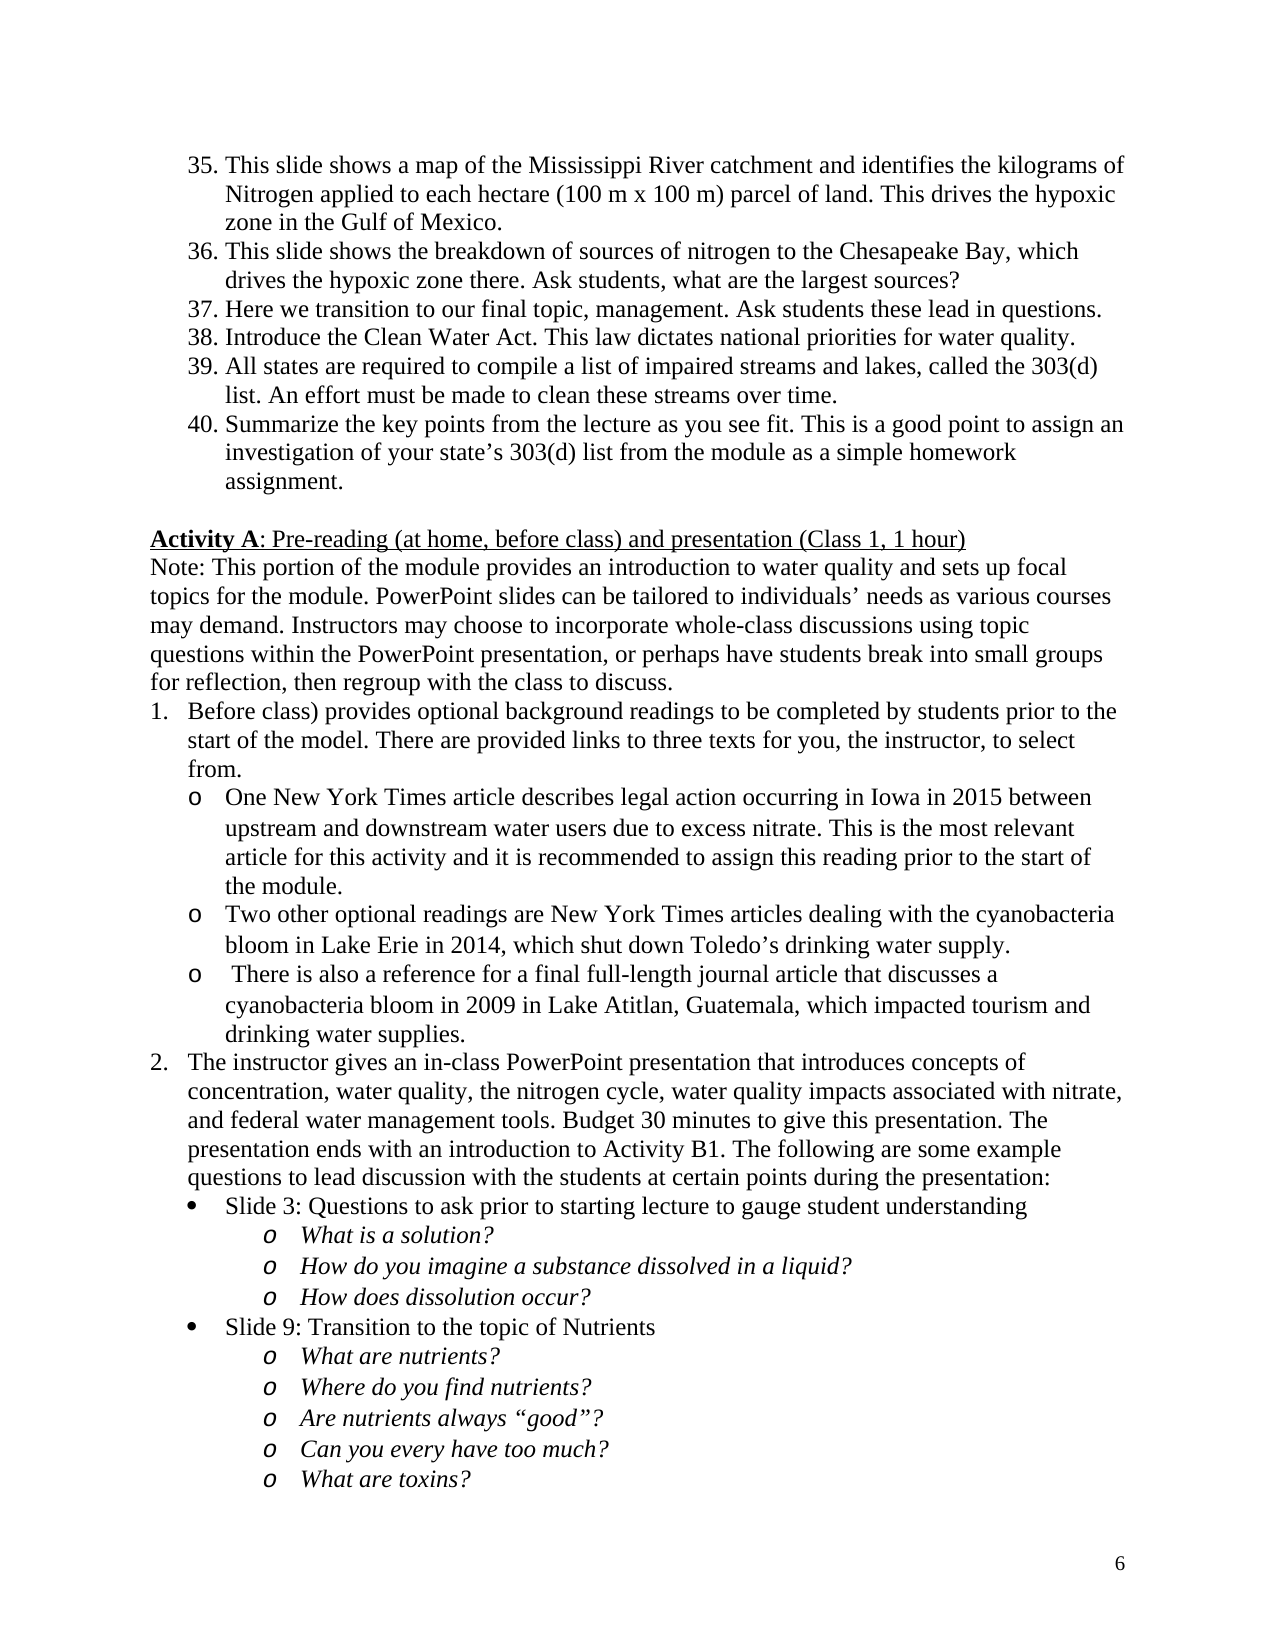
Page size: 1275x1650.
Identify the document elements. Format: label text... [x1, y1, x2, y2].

list One New York Times article describes legal action occurring in Iowa in 2015 between upstream and downstream water users due to excess nitrate. This is the most relevant article for this activity and it is recommended to assign this reading prior to the start of the module. [187, 782, 1125, 899]
list Two other optional readings are New York Times articles dealing with the cyanobacteria bloom in Lake Erie in 2014, which shut down Toledo’s drinking water supply. [187, 899, 1125, 959]
list Are nutrients always “good”? [262, 1403, 1125, 1434]
list There is also a reference for a final full-length journal article that discusses a cyanobacteria bloom in 2009 in Lake Atitlan, Guatemala, which impacted tourism and drinking water supplies. [187, 959, 1125, 1047]
list How does dissolution occur? [262, 1282, 1125, 1312]
list The instructor gives an in-class PowerPoint presentation that introduces concepts of concentration, water quality, the nitrogen cycle, water quality impacts associated with nitrate, and federal water management tools. Budget 30 minutes to give this presentation. The presentation ends with an introduction to Activity B1. The following are some example questions to lead discussion with the students at certain points during the presentation: [150, 1047, 1125, 1191]
list How do you imagine a substance dissolved in a liquid? [262, 1251, 1125, 1282]
list This slide shows the breakdown of sources of nitrogen to the Chesapeake Bay, which drives the hypoxic zone there. Ask students, what are the largest sources? [187, 236, 1125, 294]
list Introduce the Clean Water Act. This law dictates national priorities for water quality. [187, 322, 1125, 351]
list All states are required to compile a list of impaired streams and lakes, called the 303(d) list. An effort must be made to clean these streams over time. [187, 351, 1125, 409]
list What are toxins? [262, 1464, 1125, 1495]
text Activity A: Pre-reading (at home, before class) and presentation (Class 1, 1 hour) [150, 524, 1125, 552]
text Note: This portion of the module provides an introduction to water quality and sets up focal topics for the module. PowerPoint slides can be tailored to individuals’ needs as various courses may demand. Instructors may choose to incorporate whole-class discussions using topic questions within the PowerPoint presentation, or perhaps have students break into small groups for reflection, then regroup with the class to discuss. [150, 552, 1125, 696]
list Here we transition to our final topic, management. Ask students these lead in questions. [187, 294, 1125, 322]
list What are nutrients? [262, 1341, 1125, 1372]
list Before class) provides optional background readings to be completed by students prior to the start of the model. There are provided links to three texts for you, the instructor, to select from. [150, 696, 1125, 782]
list Slide 3: Questions to ask prior to starting lecture to gauge student understanding [187, 1191, 1125, 1220]
list Where do you find nutrients? [262, 1372, 1125, 1403]
list Slide 9: Transition to the topic of Nutrients [187, 1312, 1125, 1341]
list Can you every have too much? [262, 1434, 1125, 1464]
list Summarize the key points from the lecture as you see fit. This is a good point to assign an investigation of your state’s 303(d) list from the module as a simple homework assignment. [187, 409, 1125, 495]
list What is a solution? [262, 1220, 1125, 1251]
list This slide shows a map of the Mississippi River catchment and identifies the kilograms of Nitrogen applied to each hectare (100 m x 100 m) parcel of land. This drives the hypoxic zone in the Gulf of Mexico. [187, 150, 1125, 236]
